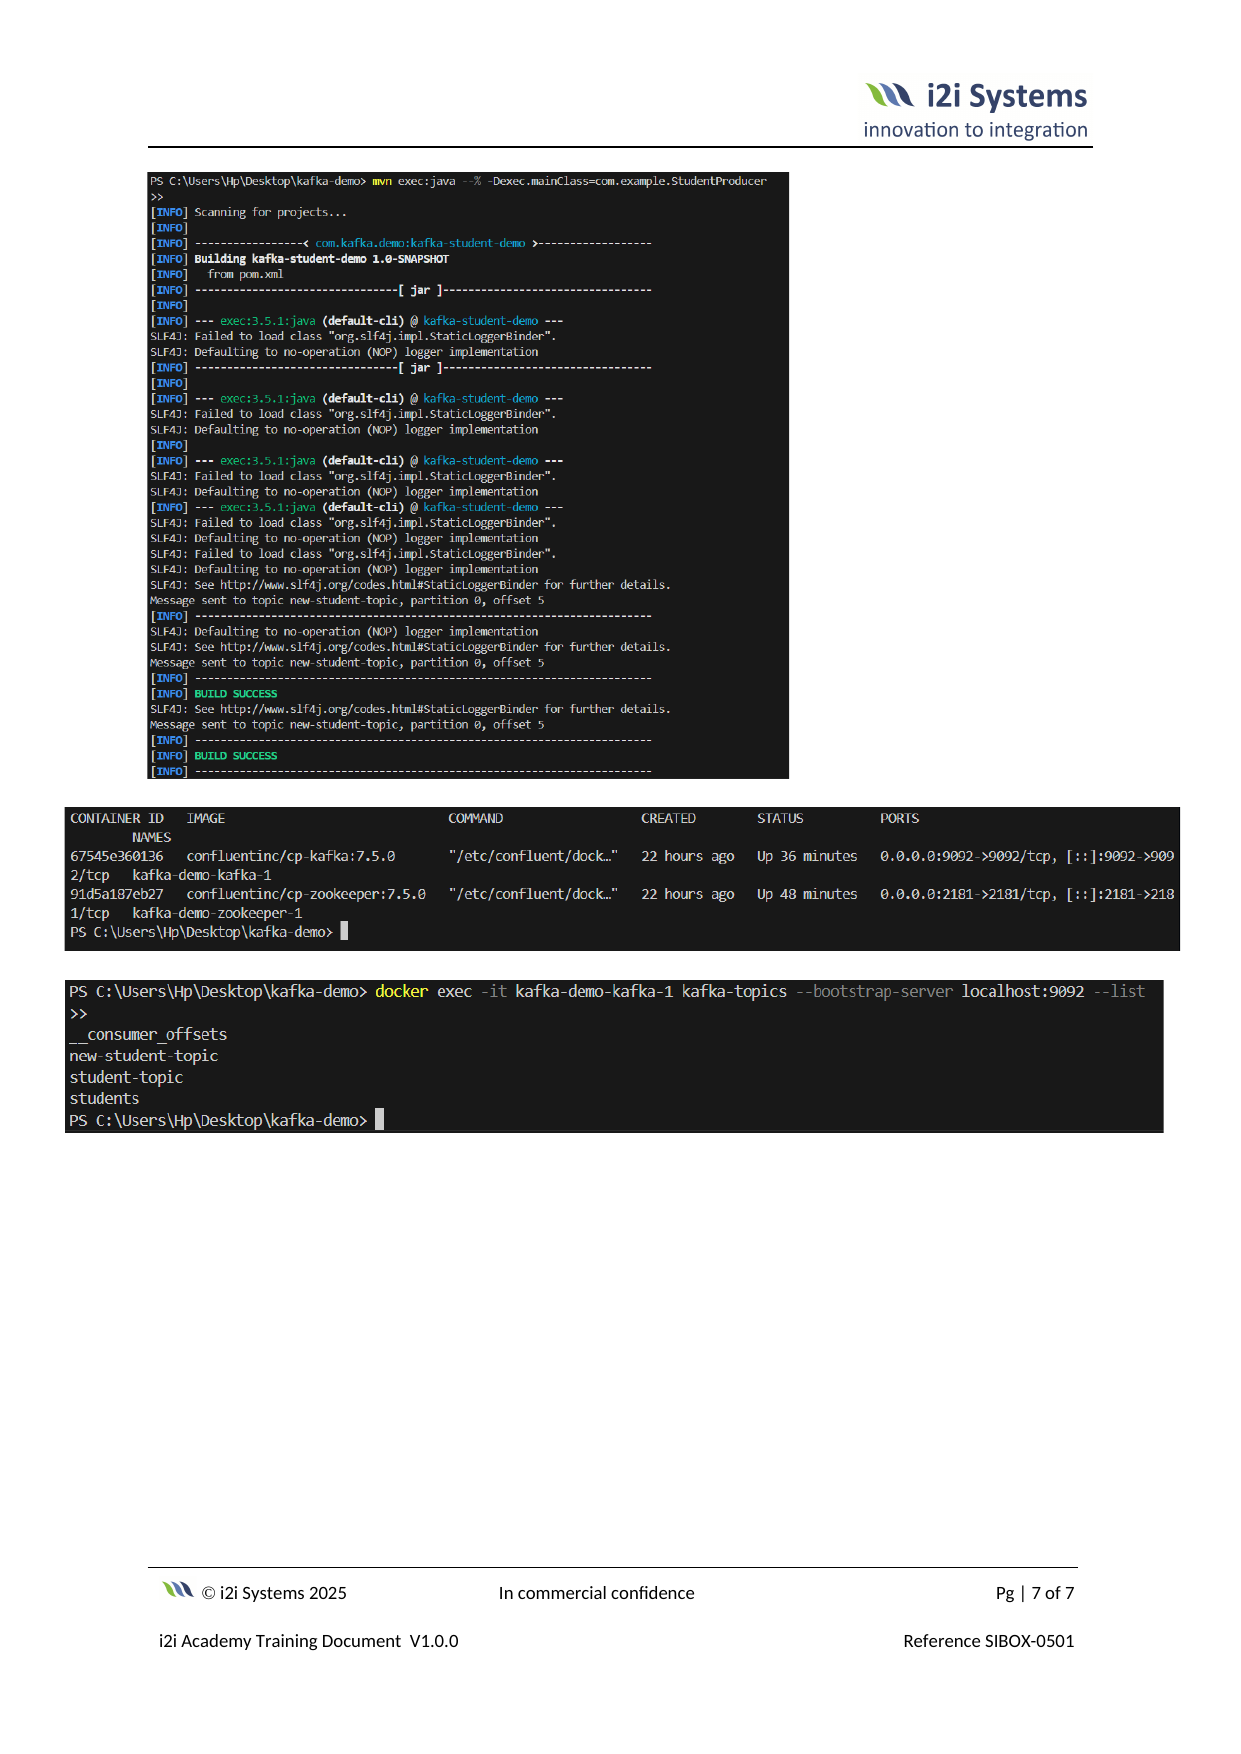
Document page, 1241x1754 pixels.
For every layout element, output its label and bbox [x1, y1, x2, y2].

picture [64, 807, 1181, 951]
picture [147, 172, 790, 779]
picture [857, 73, 1094, 145]
picture [158, 1576, 197, 1600]
picture [65, 980, 1164, 1133]
